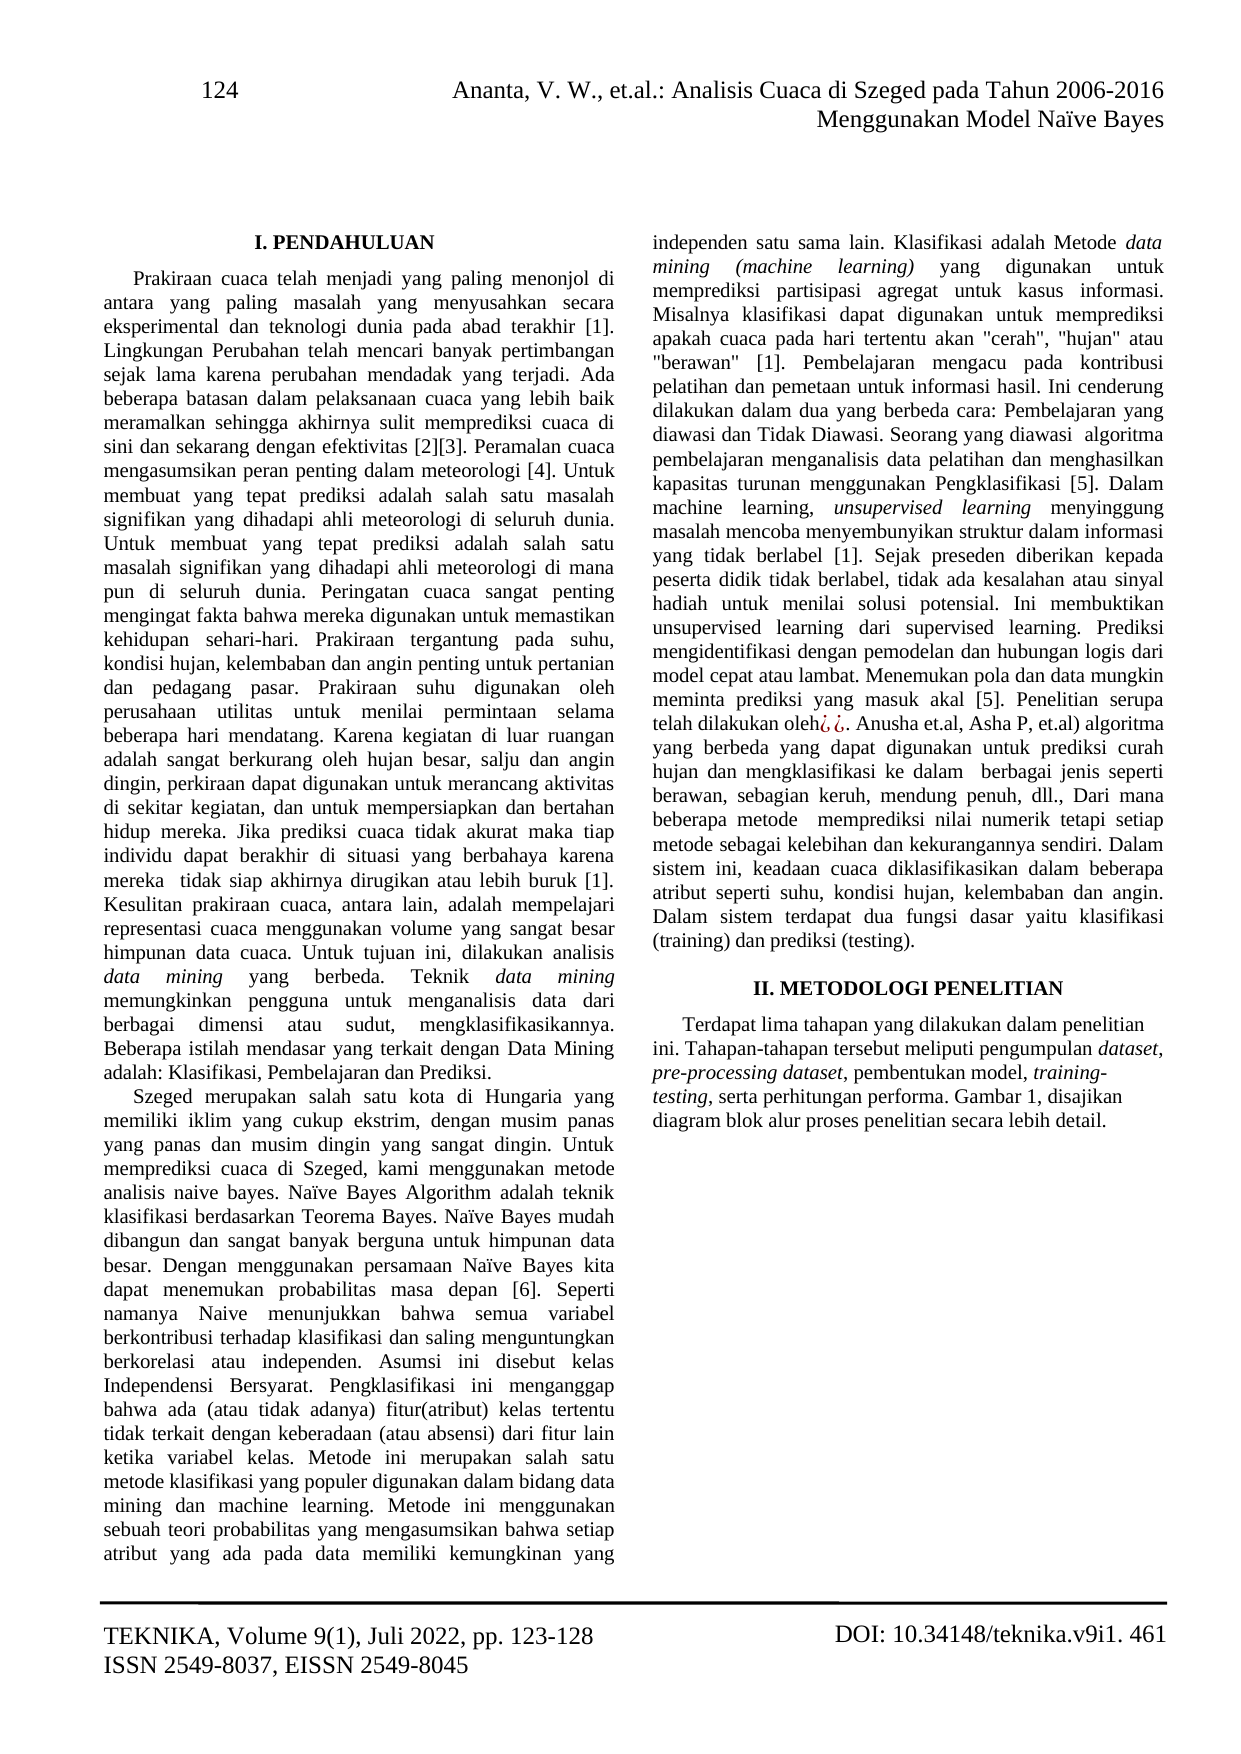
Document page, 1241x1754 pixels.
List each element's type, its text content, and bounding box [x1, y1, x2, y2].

text Szeged merupakan salah satu kota di Hungaria yang memiliki iklim yang cukup ekstrim, dengan musim panas yang panas dan musim dingin yang sangat dingin. Untuk memprediksi cuaca di Szeged, kami menggunakan metode analisis naive bayes. Naïve Bayes Algorithm adalah teknik klasifikasi berdasarkan Teorema Bayes. Naïve Bayes mudah dibangun dan sangat banyak berguna untuk himpunan data besar. Dengan menggunakan persamaan Naïve Bayes kita dapat menemukan probabilitas masa depan [6]. Seperti namanya Naive menunjukkan bahwa semua variabel berkontribusi terhadap klasifikasi dan saling menguntungkan berkorelasi atau independen. Asumsi ini disebut kelas Independensi Bersyarat. Pengklasifikasi ini menganggap bahwa ada (atau tidak adanya) fitur(atribut) kelas tertentu tidak terkait dengan keberadaan (atau absensi) dari fitur lain ketika variabel kelas. Metode ini merupakan salah satu metode klasifikasi yang populer digunakan dalam bidang data mining dan machine learning. Metode ini menggunakan sebuah teori probabilitas yang mengasumsikan bahwa setiap atribut yang ada pada data memiliki kemungkinan yang independen satu sama lain. Klasifikasi adalah Metode data mining (machine learning) yang digunakan untuk memprediksi partisipasi agregat untuk kasus informasi. Misalnya klasifikasi dapat digunakan untuk memprediksi apakah cuaca pada hari tertentu akan "cerah", "hujan" atau "berawan" [1]. Pembelajaran mengacu pada kontribusi pelatihan dan pemetaan untuk informasi hasil. Ini cenderung dilakukan dalam dua yang berbeda cara: Pembelajaran yang diawasi dan Tidak Diawasi. Seorang yang diawasi algoritma pembelajaran menganalisis data pelatihan dan menghasilkan kapasitas turunan menggunakan Pengklasifikasi [5]. Dalam machine learning, unsupervised learning menyinggung masalah mencoba menyembunyikan struktur dalam informasi yang tidak berlabel [1]. Sejak preseden diberikan kepada peserta didik tidak berlabel, tidak ada kesalahan atau sinyal hadiah untuk menilai solusi potensial. Ini membuktikan unsupervised learning dari supervised learning. Prediksi mengidentifikasi dengan pemodelan dan hubungan logis dari model cepat atau lambat. Menemukan pola dan data mungkin meminta prediksi yang masuk akal [5]. Penelitian serupa telah dilakukan oleh. Anusha et.al, Asha P, et.al) algoritma yang berbeda yang dapat digunakan untuk prediksi curah hujan dan mengklasifikasi ke dalam berbagai jenis seperti berawan, sebagian keruh, mendung penuh, dll., Dari mana beberapa metode memprediksi nilai numerik tetapi setiap metode sebagai kelebihan dan kekurangannya sendiri. Dalam sistem ini, keadaan cuaca diklasifikasikan dalam beberapa atribut seperti suhu, kondisi hujan, kelembaban dan angin. Dalam sistem terdapat dua fungsi dasar yaitu klasifikasi (training) dan prediksi (testing). [652, 230, 1164, 952]
text Szeged merupakan salah satu kota di Hungaria yang memiliki iklim yang cukup ekstrim, dengan musim panas yang panas dan musim dingin yang sangat dingin. Untuk memprediksi cuaca di Szeged, kami menggunakan metode analisis naive bayes. Naïve Bayes Algorithm adalah teknik klasifikasi berdasarkan Teorema Bayes. Naïve Bayes mudah dibangun dan sangat banyak berguna untuk himpunan data besar. Dengan menggunakan persamaan Naïve Bayes kita dapat menemukan probabilitas masa depan [6]. Seperti namanya Naive menunjukkan bahwa semua variabel berkontribusi terhadap klasifikasi dan saling menguntungkan berkorelasi atau independen. Asumsi ini disebut kelas Independensi Bersyarat. Pengklasifikasi ini menganggap bahwa ada (atau tidak adanya) fitur(atribut) kelas tertentu tidak terkait dengan keberadaan (atau absensi) dari fitur lain ketika variabel kelas. Metode ini merupakan salah satu metode klasifikasi yang populer digunakan dalam bidang data mining dan machine learning. Metode ini menggunakan sebuah teori probabilitas yang mengasumsikan bahwa setiap atribut yang ada pada data memiliki kemungkinan yang independen satu sama lain. Klasifikasi adalah Metode data mining (machine learning) yang digunakan untuk memprediksi partisipasi agregat untuk kasus informasi. Misalnya klasifikasi dapat digunakan untuk memprediksi apakah cuaca pada hari tertentu akan "cerah", "hujan" atau "berawan" [1]. Pembelajaran mengacu pada kontribusi pelatihan dan pemetaan untuk informasi hasil. Ini cenderung dilakukan dalam dua yang berbeda cara: Pembelajaran yang diawasi dan Tidak Diawasi. Seorang yang diawasi algoritma pembelajaran menganalisis data pelatihan dan menghasilkan kapasitas turunan menggunakan Pengklasifikasi [5]. Dalam machine learning, unsupervised learning menyinggung masalah mencoba menyembunyikan struktur dalam informasi yang tidak berlabel [1]. Sejak preseden diberikan kepada peserta didik tidak berlabel, tidak ada kesalahan atau sinyal hadiah untuk menilai solusi potensial. Ini membuktikan unsupervised learning dari supervised learning. Prediksi mengidentifikasi dengan pemodelan dan hubungan logis dari model cepat atau lambat. Menemukan pola dan data mungkin meminta prediksi yang masuk akal [5]. Penelitian serupa telah dilakukan oleh. Anusha et.al, Asha P, et.al) algoritma yang berbeda yang dapat digunakan untuk prediksi curah hujan dan mengklasifikasi ke dalam berbagai jenis seperti berawan, sebagian keruh, mendung penuh, dll., Dari mana beberapa metode memprediksi nilai numerik tetapi setiap metode sebagai kelebihan dan kekurangannya sendiri. Dalam sistem ini, keadaan cuaca diklasifikasikan dalam beberapa atribut seperti suhu, kondisi hujan, kelembaban dan angin. Dalam sistem terdapat dua fungsi dasar yaitu klasifikasi (training) dan prediksi (testing). [103, 1084, 615, 1565]
text Prakiraan cuaca telah menjadi yang paling menonjol di antara yang paling masalah yang menyusahkan secara eksperimental dan teknologi dunia pada abad terakhir [1]. Lingkungan Perubahan telah mencari banyak pertimbangan sejak lama karena perubahan mendadak yang terjadi. Ada beberapa batasan dalam pelaksanaan cuaca yang lebih baik meramalkan sehingga akhirnya sulit memprediksi cuaca di sini dan sekarang dengan efektivitas [2][3]. Peramalan cuaca mengasumsikan peran penting dalam meteorologi [4]. Untuk membuat yang tepat prediksi adalah salah satu masalah signifikan yang dihadapi ahli meteorologi di seluruh dunia. Untuk membuat yang tepat prediksi adalah salah satu masalah signifikan yang dihadapi ahli meteorologi di mana pun di seluruh dunia. Peringatan cuaca sangat penting mengingat fakta bahwa mereka digunakan untuk memastikan kehidupan sehari-hari. Prakiraan tergantung pada suhu, kondisi hujan, kelembaban dan angin penting untuk pertanian dan pedagang pasar. Prakiraan suhu digunakan oleh perusahaan utilitas untuk menilai permintaan selama beberapa hari mendatang. Karena kegiatan di luar ruangan adalah sangat berkurang oleh hujan besar, salju dan angin dingin, perkiraan dapat digunakan untuk merancang aktivitas di sekitar kegiatan, dan untuk mempersiapkan dan bertahan hidup mereka. Jika prediksi cuaca tidak akurat maka tiap individu dapat berakhir di situasi yang berbahaya karena mereka tidak siap akhirnya dirugikan atau lebih buruk [1]. Kesulitan prakiraan cuaca, antara lain, adalah mempelajari representasi cuaca menggunakan volume yang sangat besar himpunan data cuaca. Untuk tujuan ini, dilakukan analisis data mining yang berbeda. Teknik data mining memungkinkan pengguna untuk menganalisis data dari berbagai dimensi atau sudut, mengklasifikasikannya. Beberapa istilah mendasar yang terkait dengan Data Mining adalah: Klasifikasi, Pembelajaran dan Prediksi. [103, 266, 615, 1084]
subtitle I. PENDAHULUAN [74, 230, 615, 254]
subtitle II. METODOLOGI PENELITIAN [652, 976, 1164, 1000]
text Terdapat lima tahapan yang dilakukan dalam penelitian ini. Tahapan-tahapan tersebut meliputi pengumpulan dataset, pre-processing dataset, pembentukan model, training-testing, serta perhitungan performa. Gambar 1, disajikan diagram blok alur proses penelitian secara lebih detail. [652, 1012, 1164, 1132]
